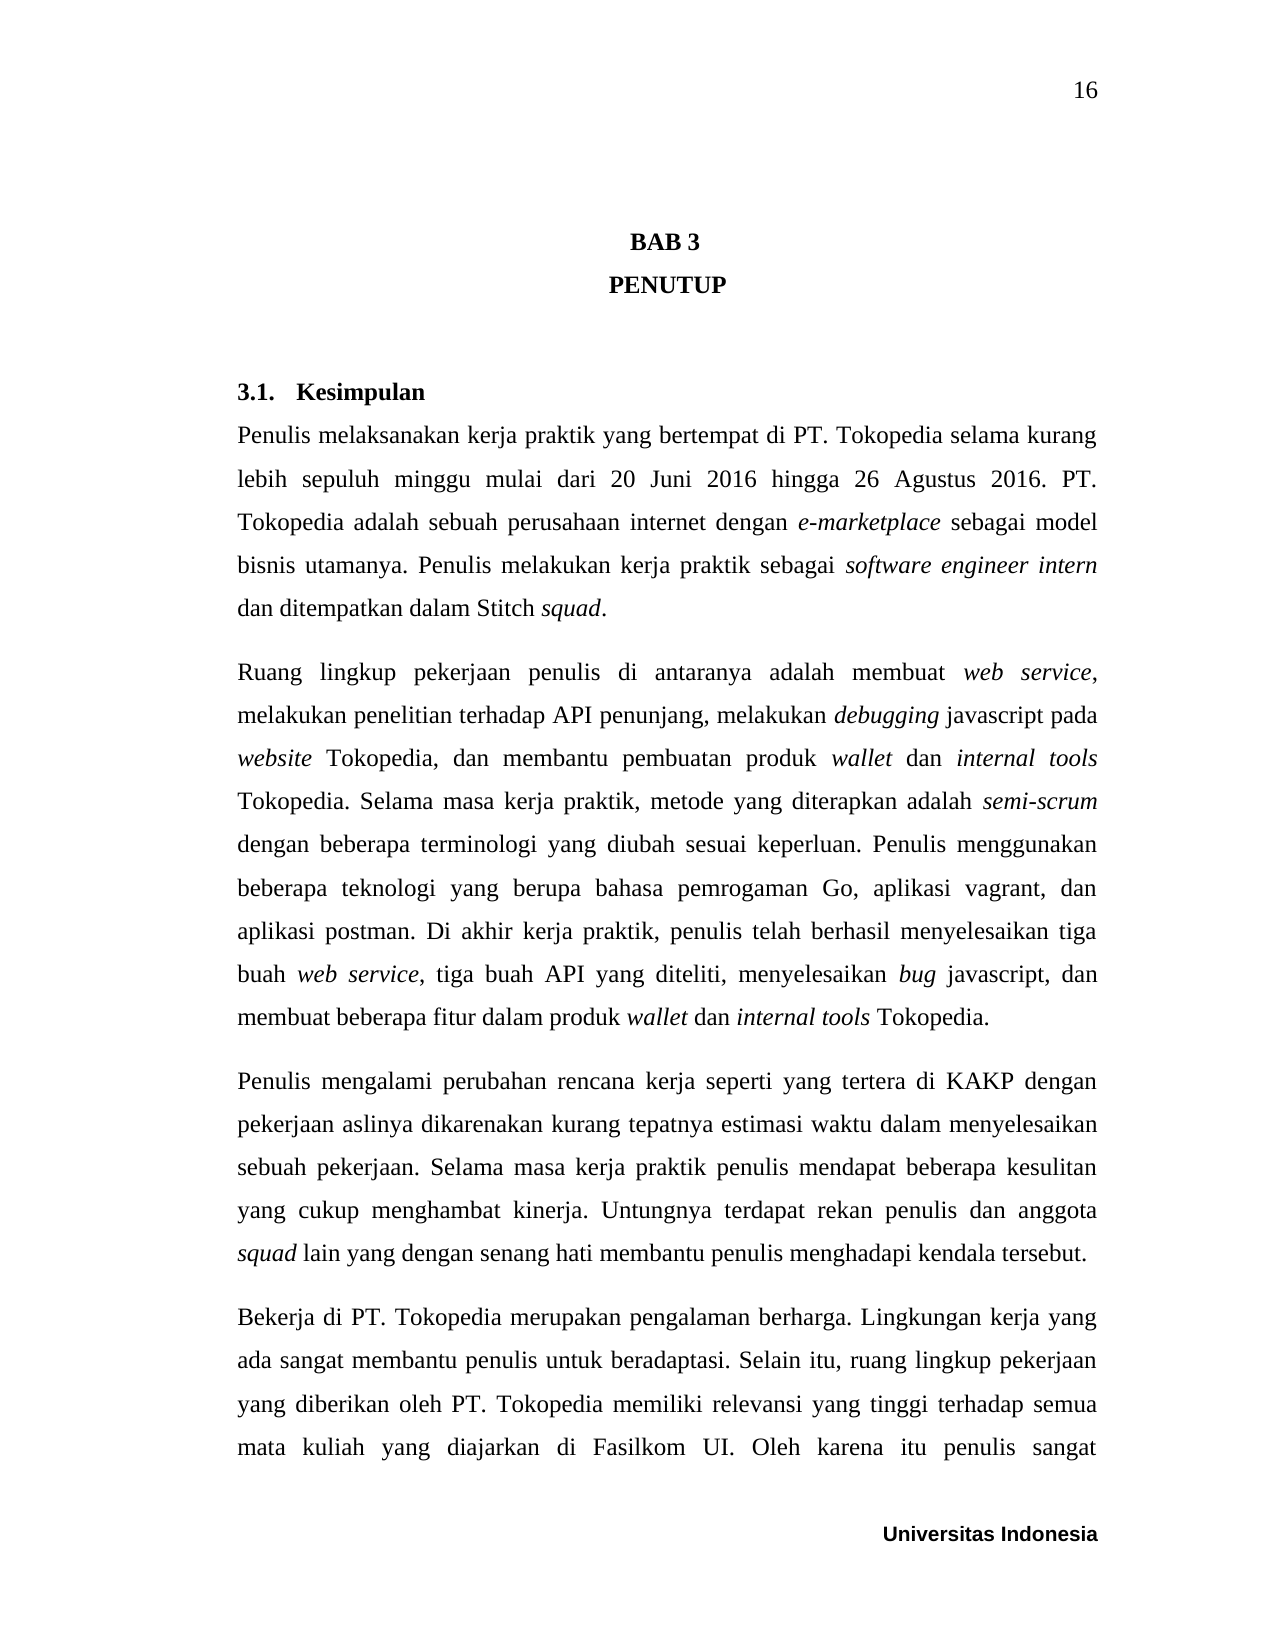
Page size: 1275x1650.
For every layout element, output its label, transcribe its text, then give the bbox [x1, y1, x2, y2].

subtitle PENUTUP [237, 227, 1098, 299]
text Penulis mengalami perubahan rencana kerja seperti yang tertera di KAKP dengan pekerjaan aslinya dikarenakan kurang tepatnya estimasi waktu dalam menyelesaikan sebuah pekerjaan. Selama masa kerja praktik penulis mendapat beberapa kesulitan yang cukup menghambat kinerja. Untungnya terdapat rekan penulis dan anggota squad lain yang dengan senang hati membantu penulis menghadapi kendala tersebut. [237, 1066, 1098, 1267]
subtitle Kesimpulan [237, 377, 1098, 406]
text Ruang lingkup pekerjaan penulis di antaranya adalah membuat web service, melakukan penelitian terhadap API penunjang, melakukan debugging javascript pada website Tokopedia, dan membantu pembuatan produk wallet dan internal tools Tokopedia. Selama masa kerja praktik, metode yang diterapkan adalah semi-scrum dengan beberapa terminologi yang diubah sesuai keperluan. Penulis menggunakan beberapa teknologi yang berupa bahasa pemrogaman Go, aplikasi vagrant, dan aplikasi postman. Di akhir kerja praktik, penulis telah berhasil menyelesaikan tiga buah web service, tiga buah API yang diteliti, menyelesaikan bug javascript, dan membuat beberapa fitur dalam produk wallet dan internal tools Tokopedia. [237, 657, 1098, 1031]
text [237, 1302, 1098, 1461]
text Penulis melaksanakan kerja praktik yang bertempat di PT. Tokopedia selama kurang lebih sepuluh minggu mulai dari 20 Juni 2016 hingga 26 Agustus 2016. PT. Tokopedia adalah sebuah perusahaan internet dengan e-marketplace sebagai model bisnis utamanya. Penulis melakukan kerja praktik sebagai software engineer intern dan ditempatkan dalam Stitch squad. [237, 421, 1098, 622]
